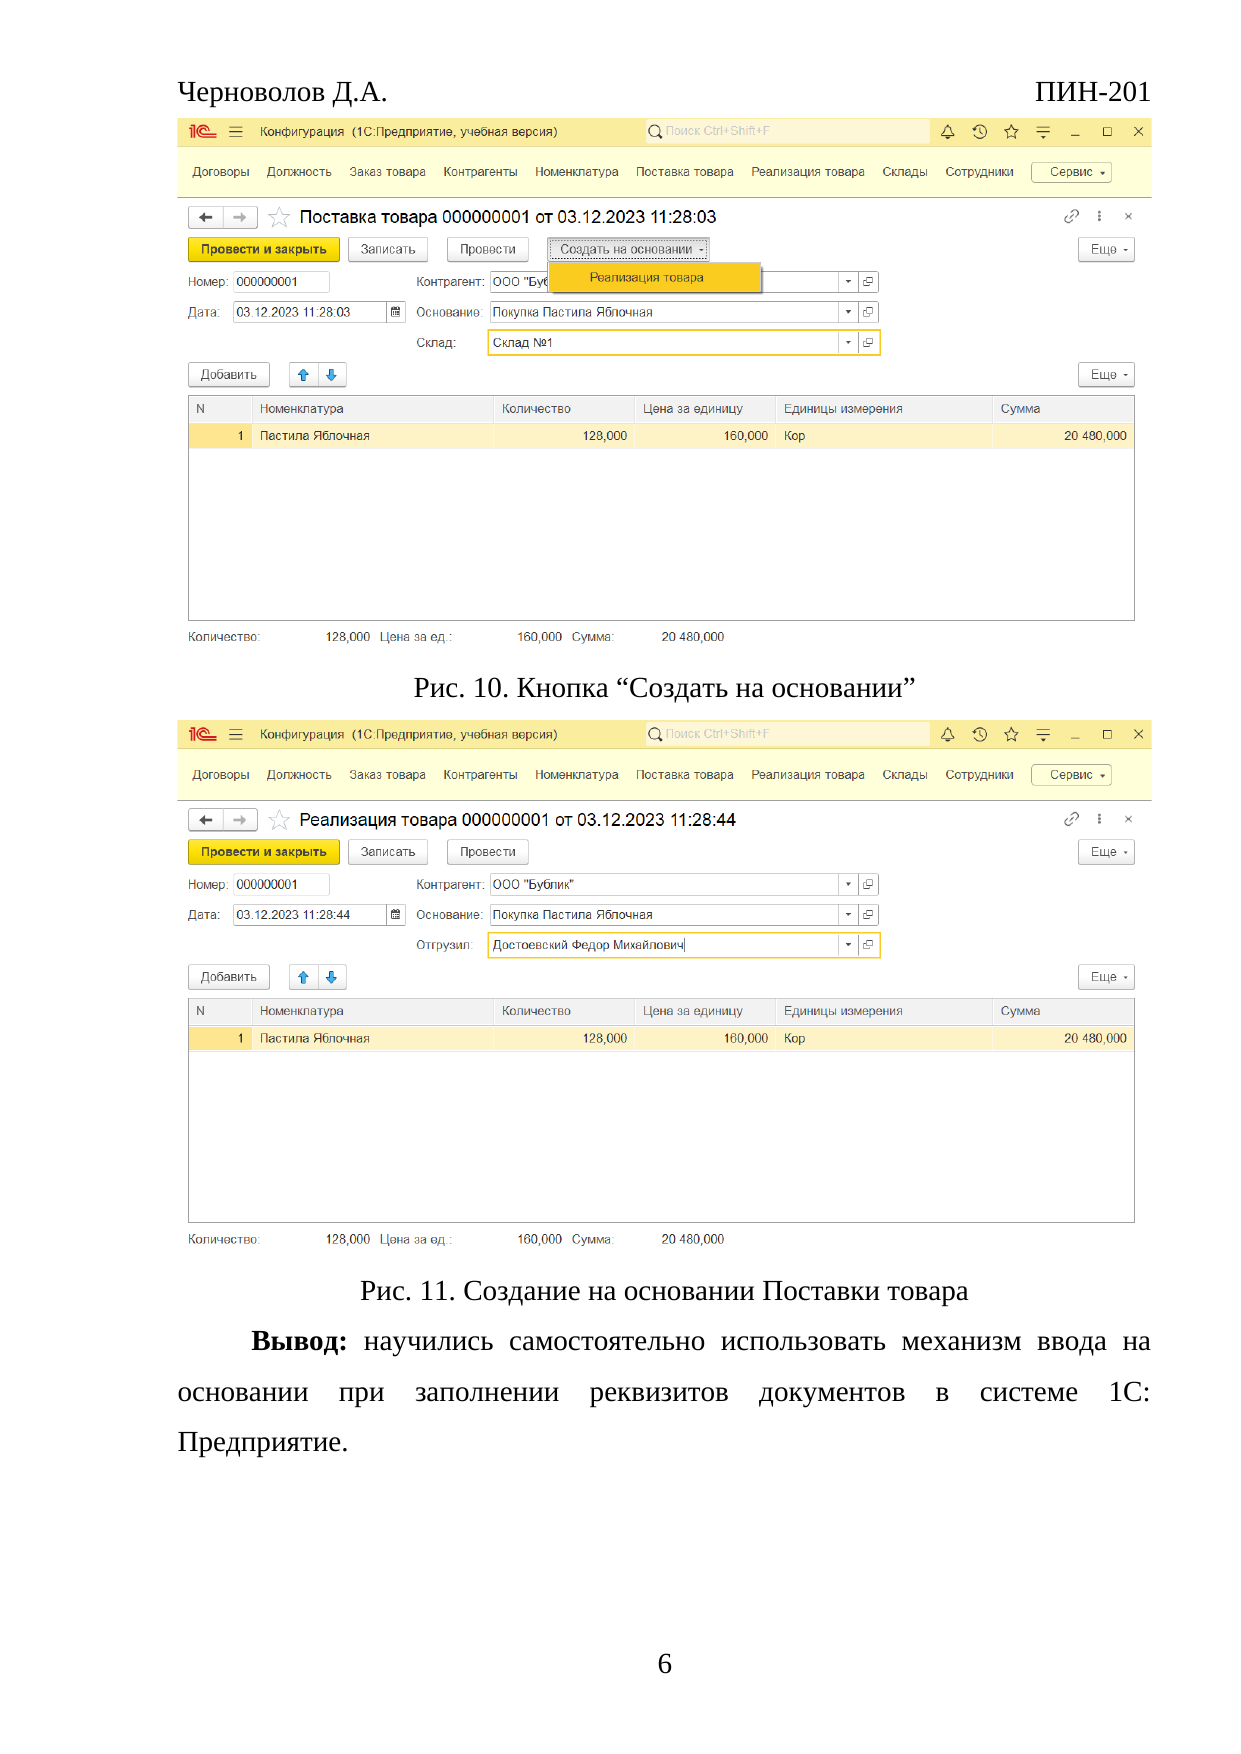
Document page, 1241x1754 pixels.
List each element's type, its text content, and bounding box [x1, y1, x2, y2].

text Рис. 11. Создание на основании Поставки товара [177, 1273, 1152, 1307]
text Рис. 10. Кнопка “Создать на основании” [177, 670, 1152, 703]
picture [177, 720, 1152, 1259]
text Вывод: научились самостоятельно использовать механизм ввода на основании при заполнении реквизитов документов в системе 1С: Предприятие. [177, 1323, 1152, 1458]
picture [177, 118, 1152, 656]
